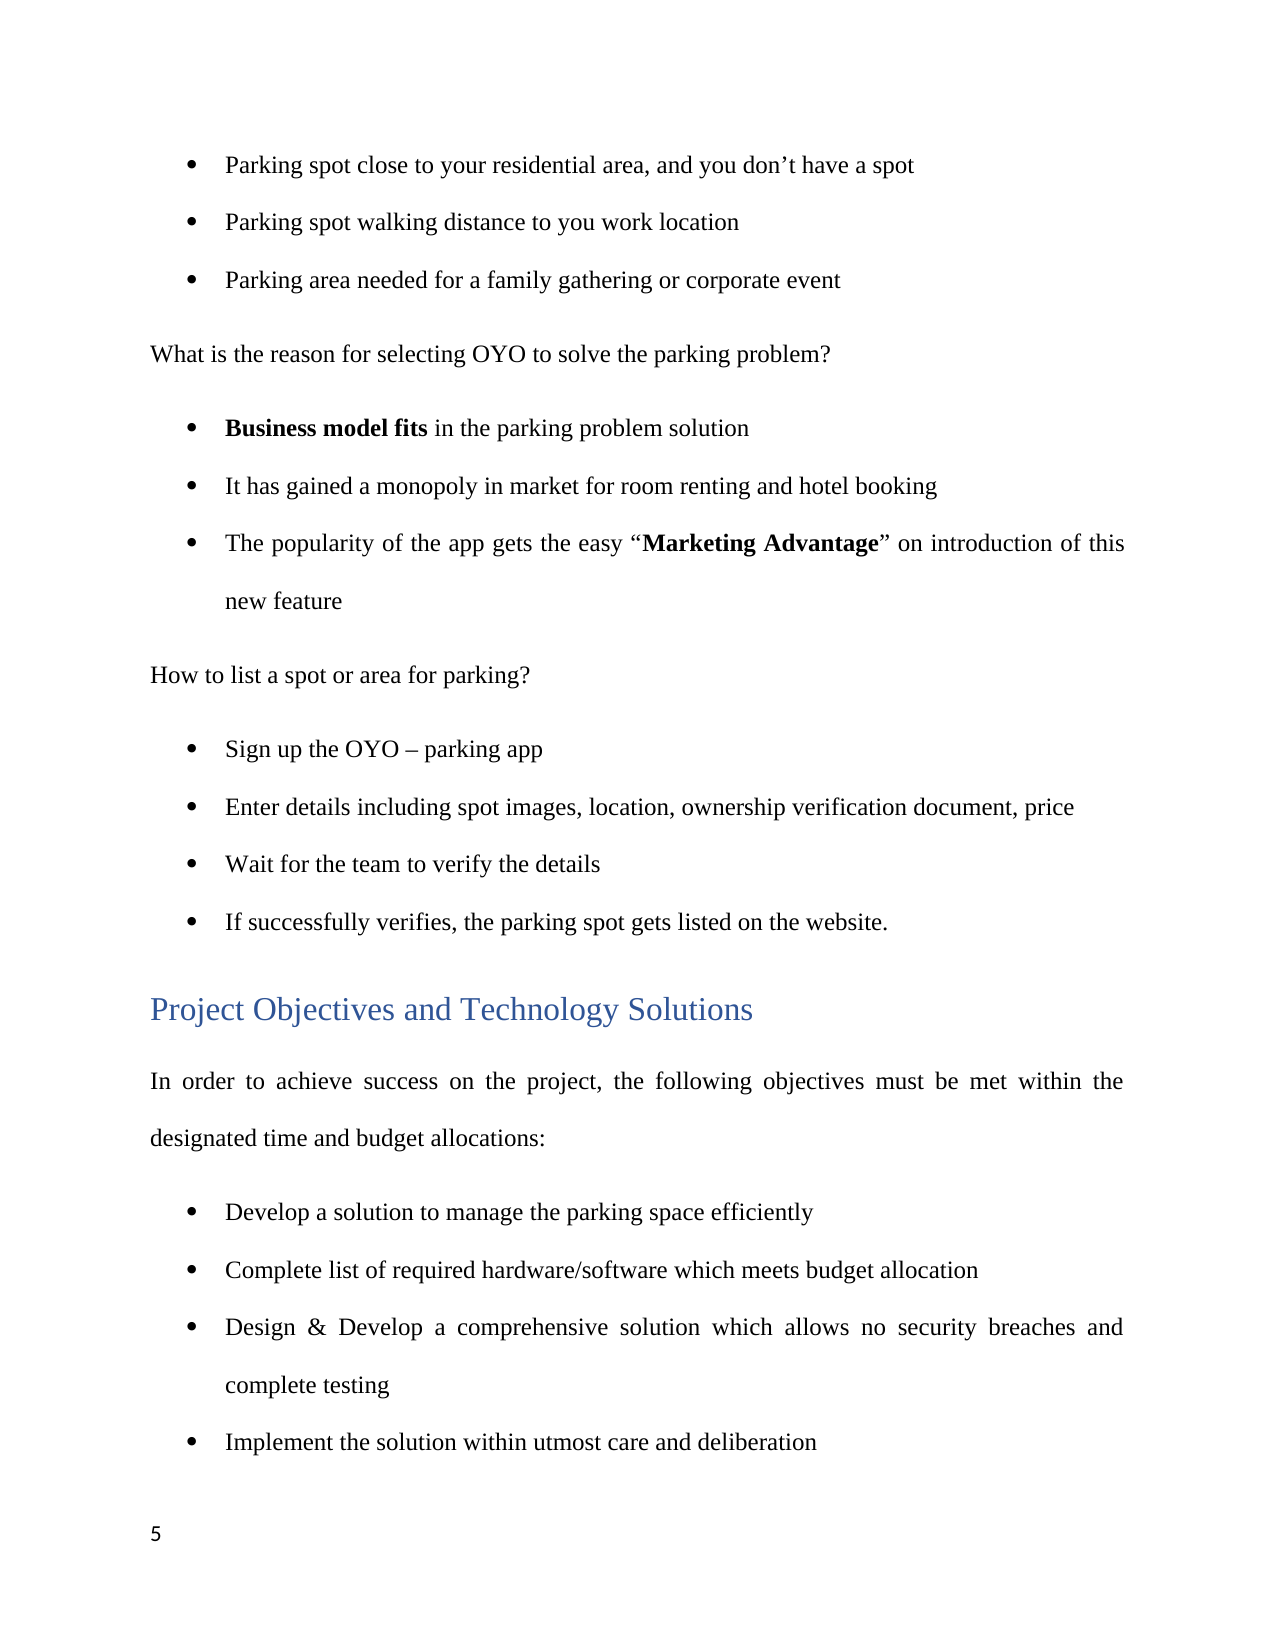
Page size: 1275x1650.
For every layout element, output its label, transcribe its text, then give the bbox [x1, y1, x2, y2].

list If successfully verifies, the parking spot gets listed on the website. [187, 907, 1125, 935]
list Complete list of required hardware/software which meets budget allocation [187, 1255, 1125, 1284]
list Sign up the OYO – parking app [187, 734, 1125, 763]
list Parking spot close to your residential area, and you don’t have a spot [187, 150, 1125, 179]
list Parking area needed for a family gathering or corporate event [187, 265, 1125, 294]
subtitle Project Objectives and Technology Solutions [150, 989, 1125, 1027]
list Implement the solution within utmost care and deliberation [187, 1427, 1125, 1456]
text In order to achieve success on the project, the following objectives must be met within the designated time and budget allocations: [150, 1066, 1125, 1152]
list Design & Develop a comprehensive solution which allows no security breaches and complete testing [187, 1312, 1125, 1399]
text What is the reason for selecting OYO to solve the parking problem? [150, 339, 1125, 368]
list It has gained a monopoly in market for room renting and hotel booking [187, 471, 1125, 499]
list The popularity of the app gets the easy “Marketing Advantage” on introduction of this new feature [187, 528, 1125, 614]
list Enter details including spot images, location, ownership verification document, price [187, 792, 1125, 820]
list Parking spot walking distance to you work location [187, 207, 1125, 236]
text How to list a spot or area for parking? [150, 660, 1125, 689]
list Business model fits in the parking problem solution [187, 413, 1125, 442]
list Wait for the team to verify the details [187, 849, 1125, 878]
list Develop a solution to manage the parking space efficiently [187, 1197, 1125, 1226]
